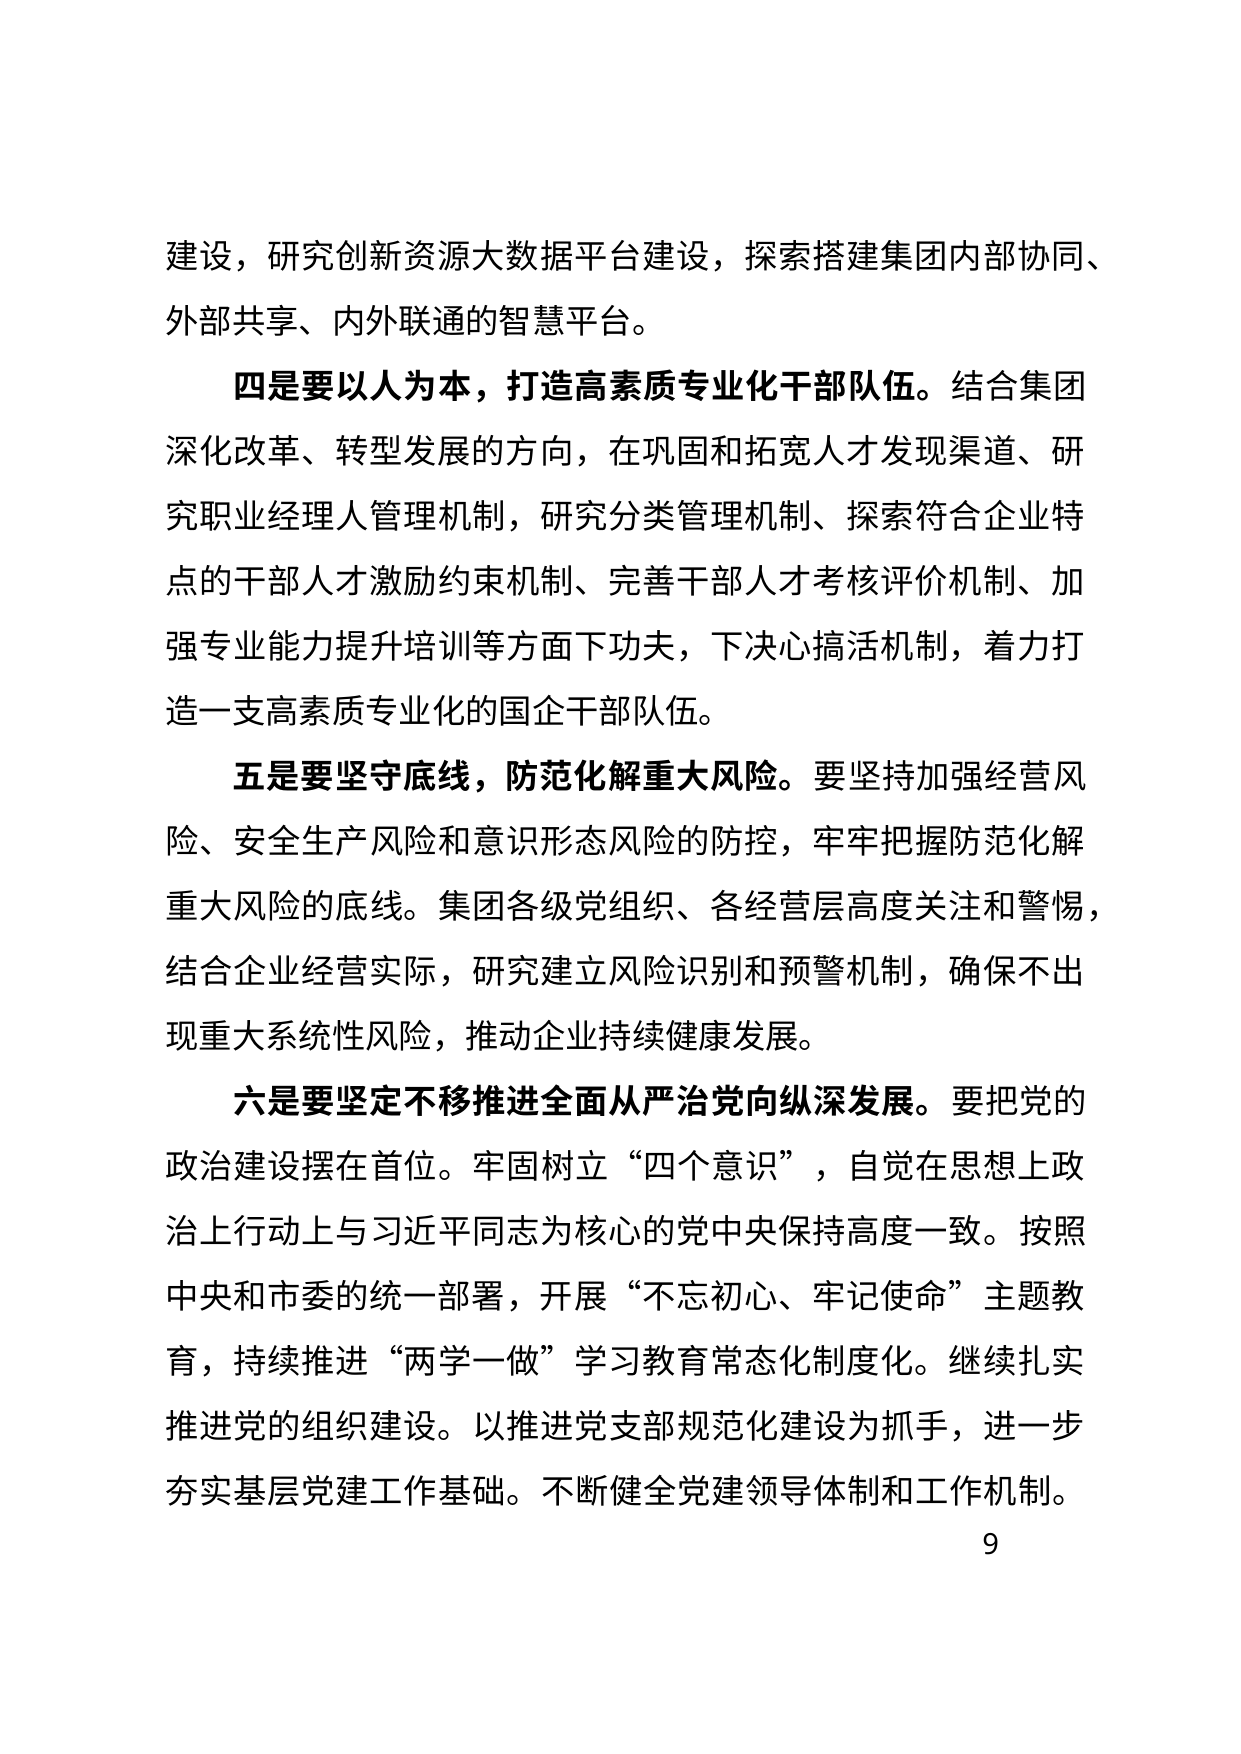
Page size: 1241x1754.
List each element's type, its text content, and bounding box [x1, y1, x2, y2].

text 五是要坚守底线，防范化解重大风险。要坚持加强经营风险、安全生产风险和意识形态风险的防控，牢牢把握防范化解重大风险的底线。集团各级党组织、各经营层高度关注和警惕，结合企业经营实际，研究建立风险识别和预警机制，确保不出现重大系统性风险，推动企业持续健康发展。 [165, 741, 1087, 1066]
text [165, 221, 1087, 351]
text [165, 1066, 1087, 1521]
text 四是要以人为本，打造高素质专业化干部队伍。结合集团深化改革、转型发展的方向，在巩固和拓宽人才发现渠道、研究职业经理人管理机制，研究分类管理机制、探索符合企业特点的干部人才激励约束机制、完善干部人才考核评价机制、加强专业能力提升培训等方面下功夫，下决心搞活机制，着力打造一支高素质专业化的国企干部队伍。 [165, 351, 1087, 741]
